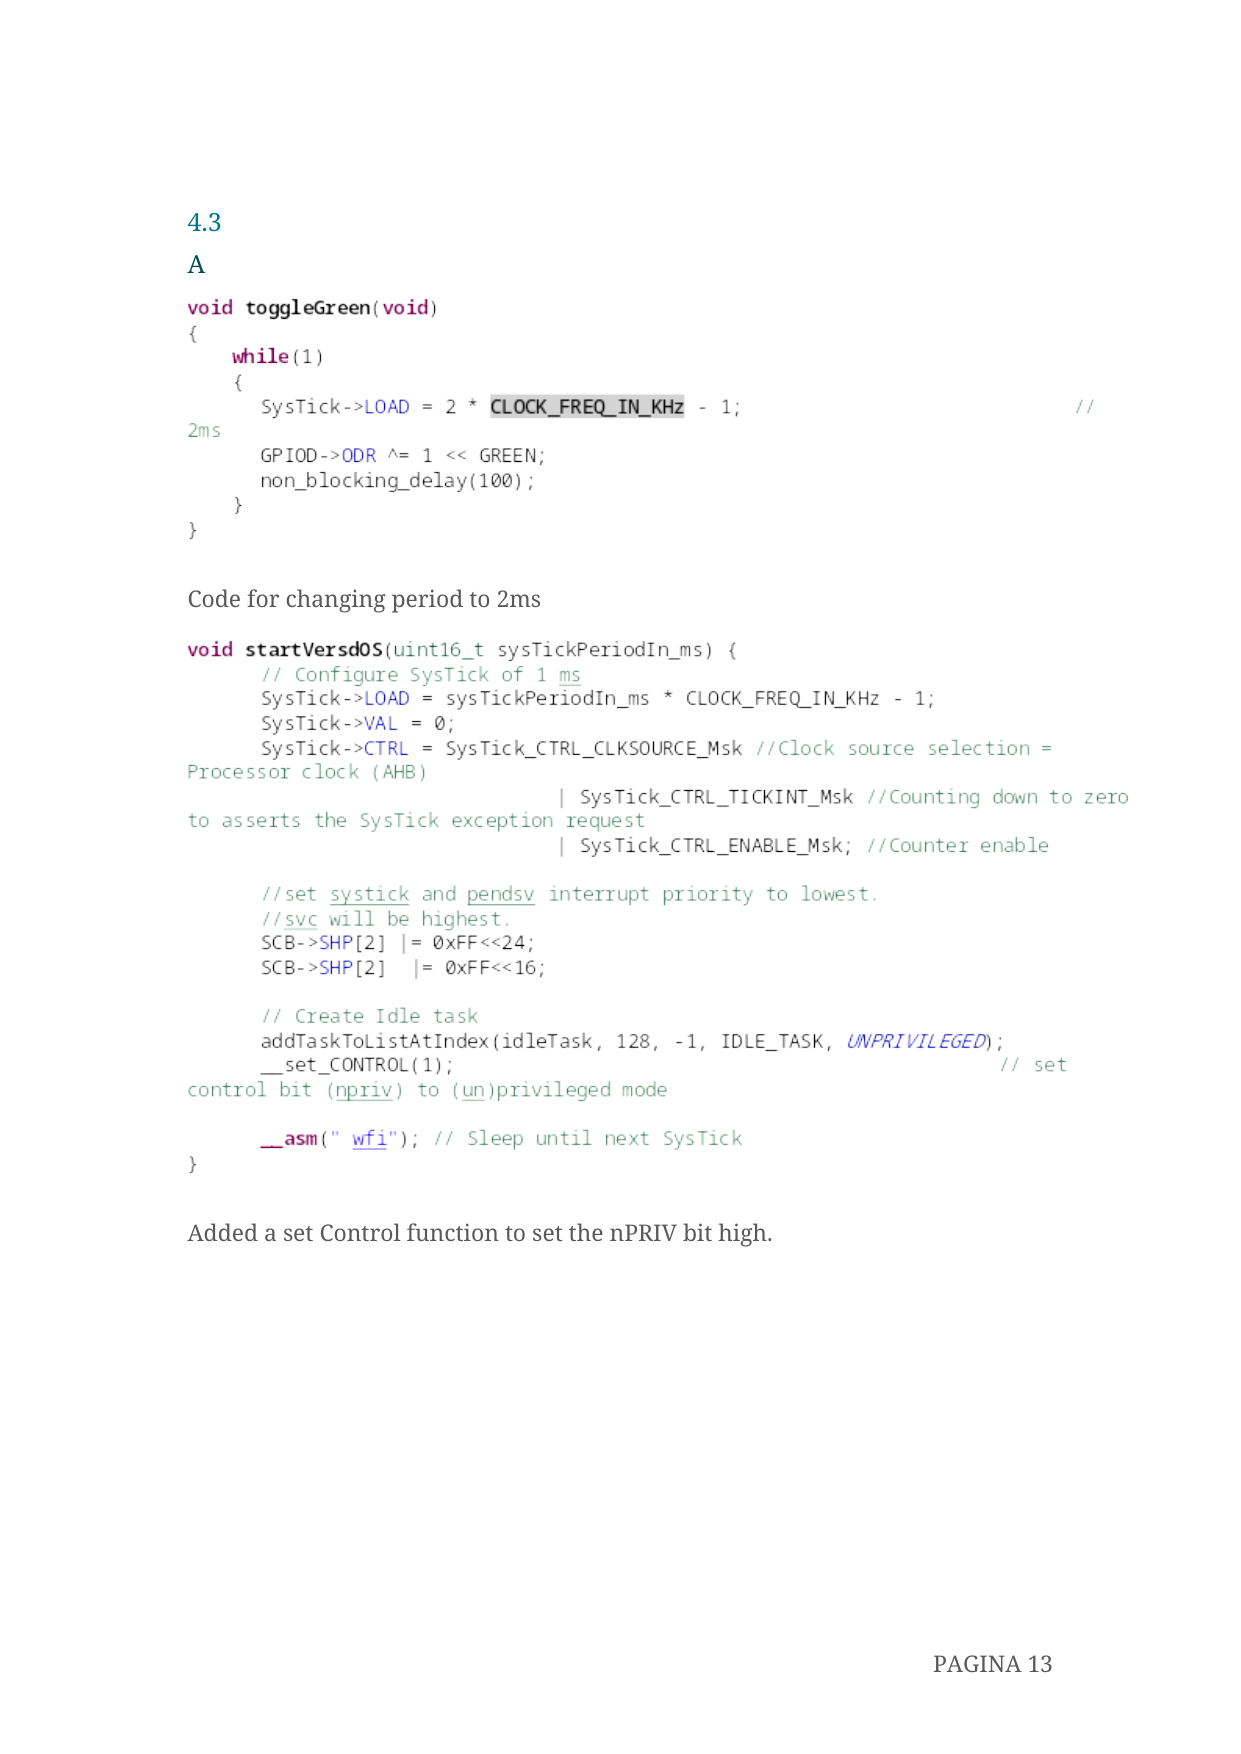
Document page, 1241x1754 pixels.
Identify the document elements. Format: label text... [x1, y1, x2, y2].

subtitle 4.3 [187, 205, 1053, 239]
text Added a set Control function to set the nPRIV bit high. [187, 1217, 1053, 1248]
text Code for changing period to 2ms [187, 583, 1053, 614]
subtitle A [187, 247, 1053, 281]
